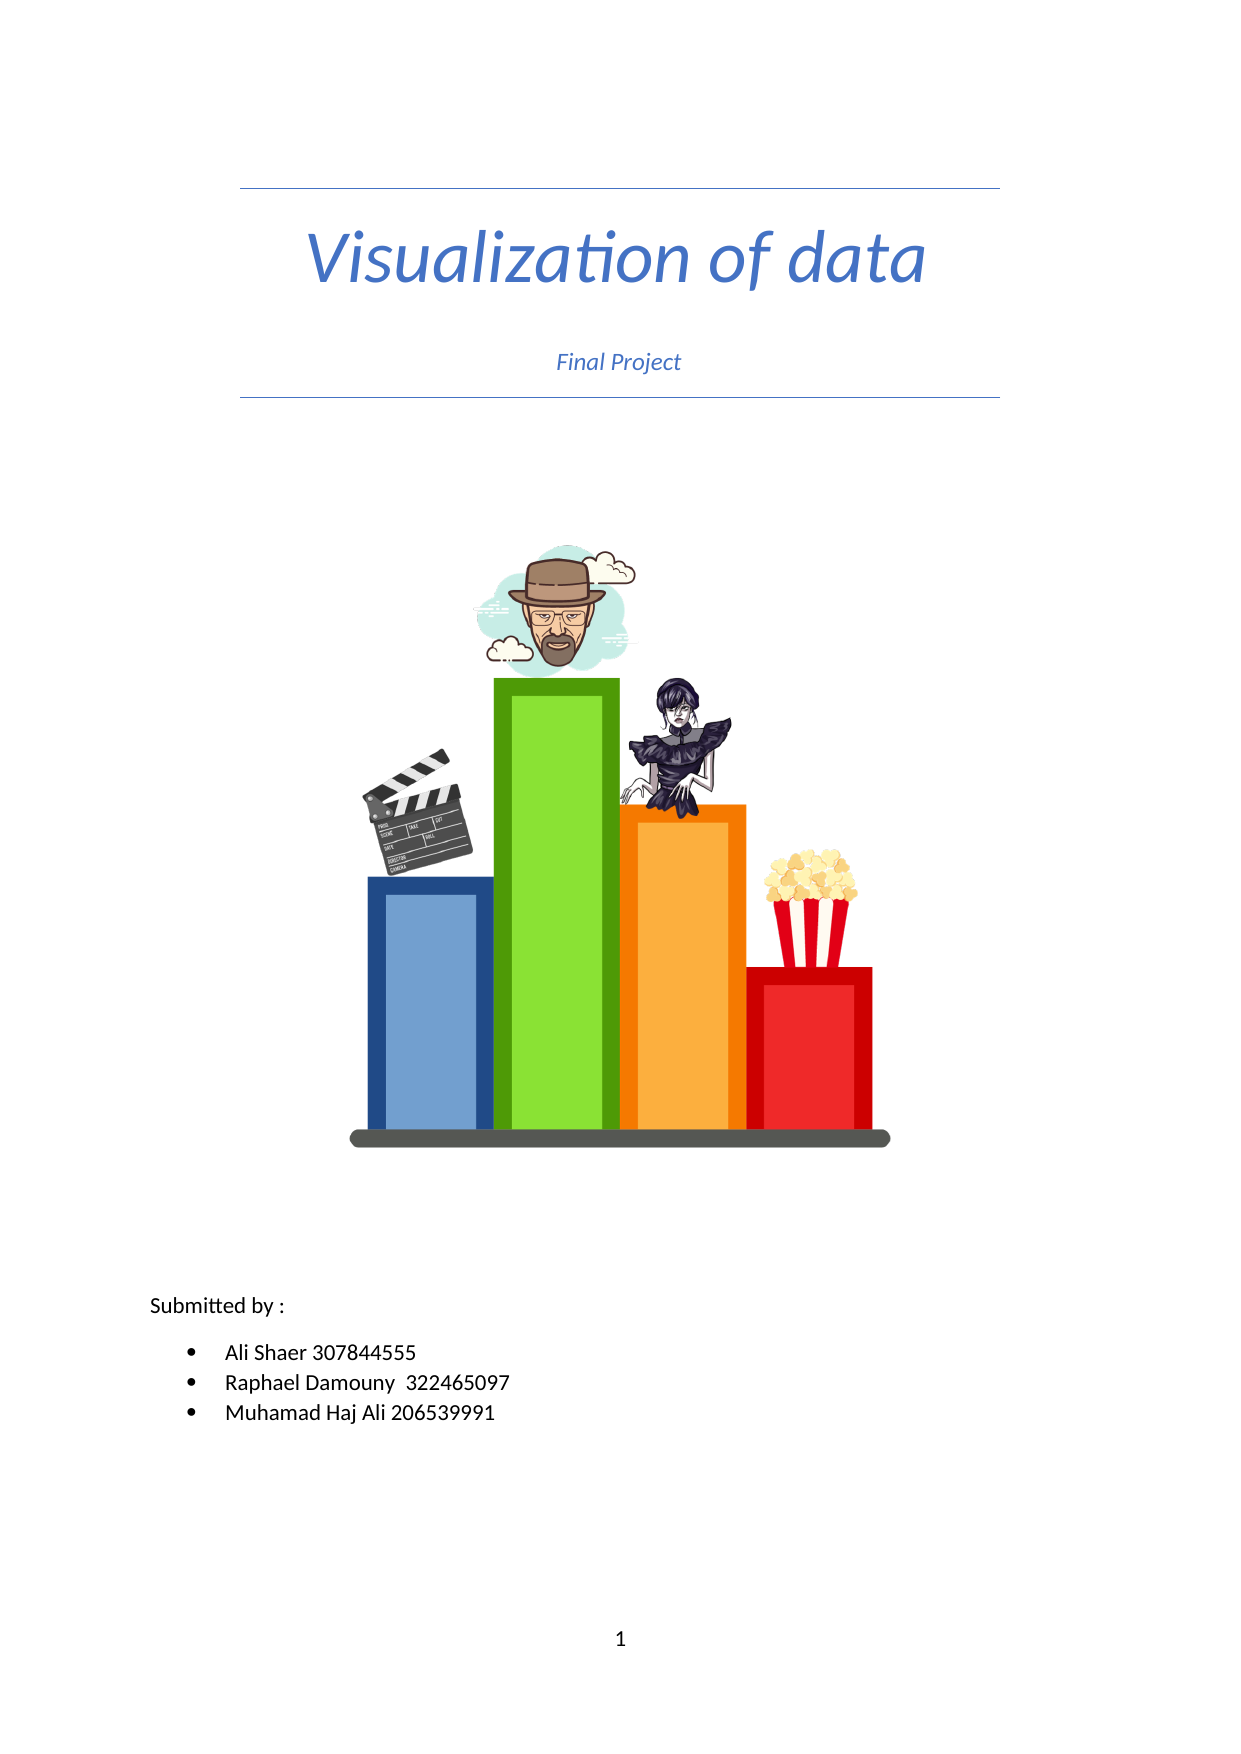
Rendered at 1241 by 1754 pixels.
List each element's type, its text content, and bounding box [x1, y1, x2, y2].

list Muhamad Haj Ali 206539991 [187, 1398, 1090, 1427]
text Final Project [240, 324, 1000, 397]
text Visualization of data [240, 189, 1000, 301]
list Raphael Damouny 322465097 [187, 1368, 1090, 1396]
picture [226, 438, 1014, 1226]
list Ali Shaer 307844555 [187, 1338, 1090, 1366]
text Submitted by : [150, 1291, 1090, 1319]
